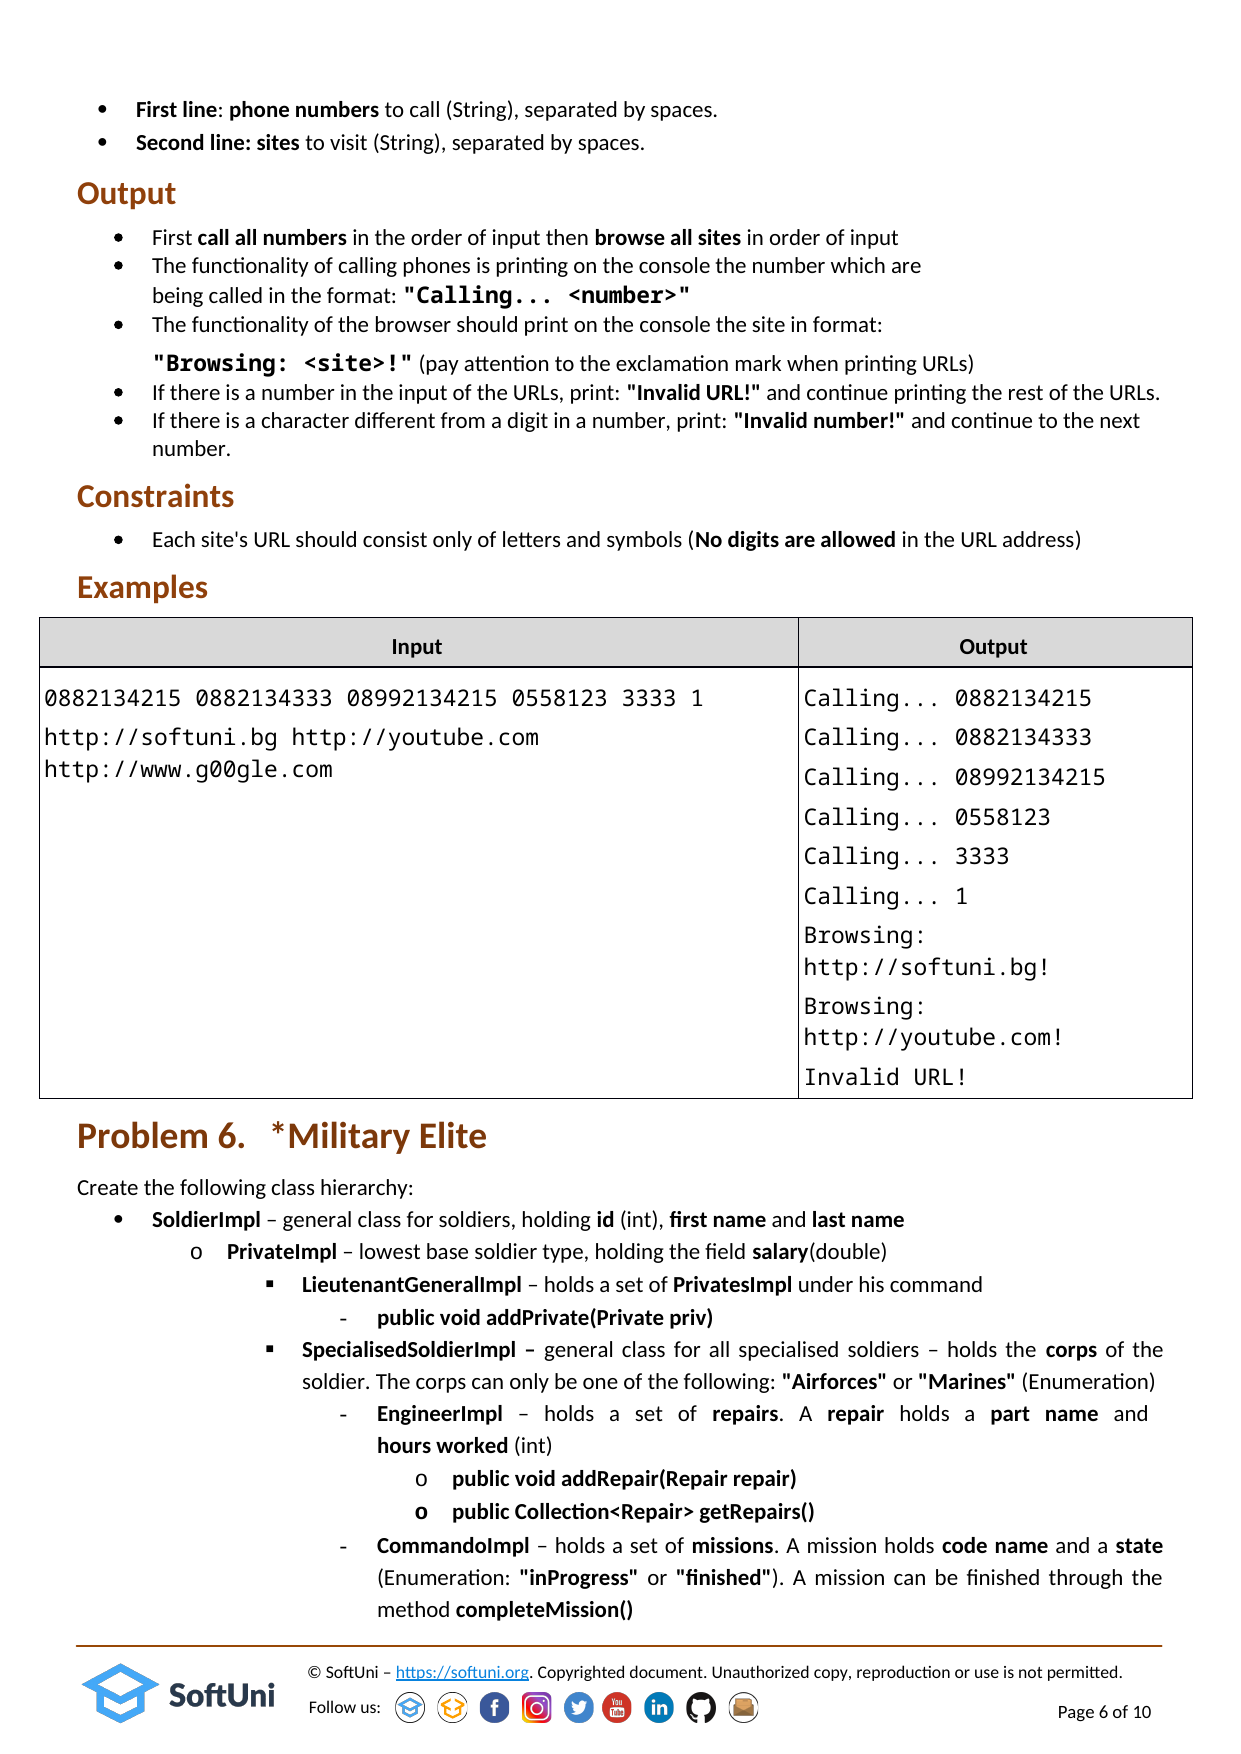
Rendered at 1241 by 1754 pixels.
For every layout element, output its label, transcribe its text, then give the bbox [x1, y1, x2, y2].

table_header Input [40, 618, 798, 666]
picture [658, 1705, 667, 1714]
list public Collection<Repair> getRepairs() [414, 1497, 1163, 1526]
list SoldierImpl – general class for soldiers, holding id (int), first name and last name [114, 1205, 1163, 1233]
picture [564, 1692, 594, 1723]
list If there is a number in the input of the URLs, print: "Invalid URL!" and continue printing the rest of the URLs. [114, 378, 1163, 406]
list The functionality of the browser should print on the console the site in format: [114, 311, 1163, 338]
table_header Output [799, 618, 1192, 666]
picture [728, 1692, 759, 1723]
picture [686, 1692, 716, 1723]
picture [644, 1714, 653, 1723]
list public void addRepair(Repair repair) [414, 1464, 1163, 1493]
text "Browsing: <site>!" (pay attention to the exclamation mark when printing URLs) [152, 347, 1163, 378]
list LieutenantGeneralImpl – holds a set of PrivatesImpl under his command [264, 1271, 1163, 1298]
list SpecialisedSoldierImpl – general class for all specialised soldiers – holds the corps of the soldier. The corps can only be one of the following: "Airforces" or "Marines" (Enumeration) [264, 1335, 1163, 1395]
table_cell Calling... 0882134215 Calling... 0882134333 Calling... 08992134215 Calling... 0558123 Calling... 3333 Calling... 1 Browsing: http://softuni.bg! Browsing: http://youtube.com! Invalid URL! [799, 668, 1192, 1098]
picture [75, 1658, 281, 1729]
picture [644, 1692, 653, 1701]
list If there is a character different from a digit in a number, print: "Invalid number!" and continue to the next number. [114, 406, 1163, 462]
list EngineerImpl – holds a set of repairs. A repair holds a part name and hours worked (int) [339, 1399, 1163, 1459]
picture [522, 1692, 552, 1723]
picture [665, 1692, 674, 1701]
list First call all numbers in the order of input then browse all sites in order of input [114, 223, 1163, 251]
list The functionality of calling phones is printing on the console the number which are being called in the format: "Calling... <number>" [114, 251, 1163, 311]
table_cell 0882134215 0882134333 08992134215 0558123 3333 1 http://softuni.bg http://youtube.com http://www.g00gle.com [40, 668, 798, 1098]
subtitle Constraints [77, 475, 1163, 515]
subtitle *Military Elite [77, 1112, 1163, 1157]
subtitle Output [77, 172, 1163, 213]
list First line: phone numbers to call (String), separated by spaces. [98, 95, 1163, 123]
text Create the following class hierarchy: [77, 1173, 1163, 1201]
list PrivateImpl – lowest base soldier type, holding the field salary(double) [189, 1237, 1163, 1266]
list Second line: sites to visit (String), separated by spaces. [98, 128, 1163, 156]
list CommandoImpl – holds a set of missions. A mission holds code name and a state (Enumeration: "inProgress" or "finished"). A mission can be finished through the method completeMission() [339, 1531, 1163, 1623]
picture [479, 1692, 510, 1723]
picture [602, 1692, 632, 1723]
picture [395, 1692, 425, 1723]
picture [665, 1714, 674, 1723]
list Each site's URL should consist only of letters and symbols (No digits are allowed in the URL address) [114, 526, 1163, 554]
list public void addPrivate(Private priv) [339, 1303, 1163, 1331]
subtitle Examples [77, 566, 1163, 607]
picture [437, 1692, 468, 1723]
